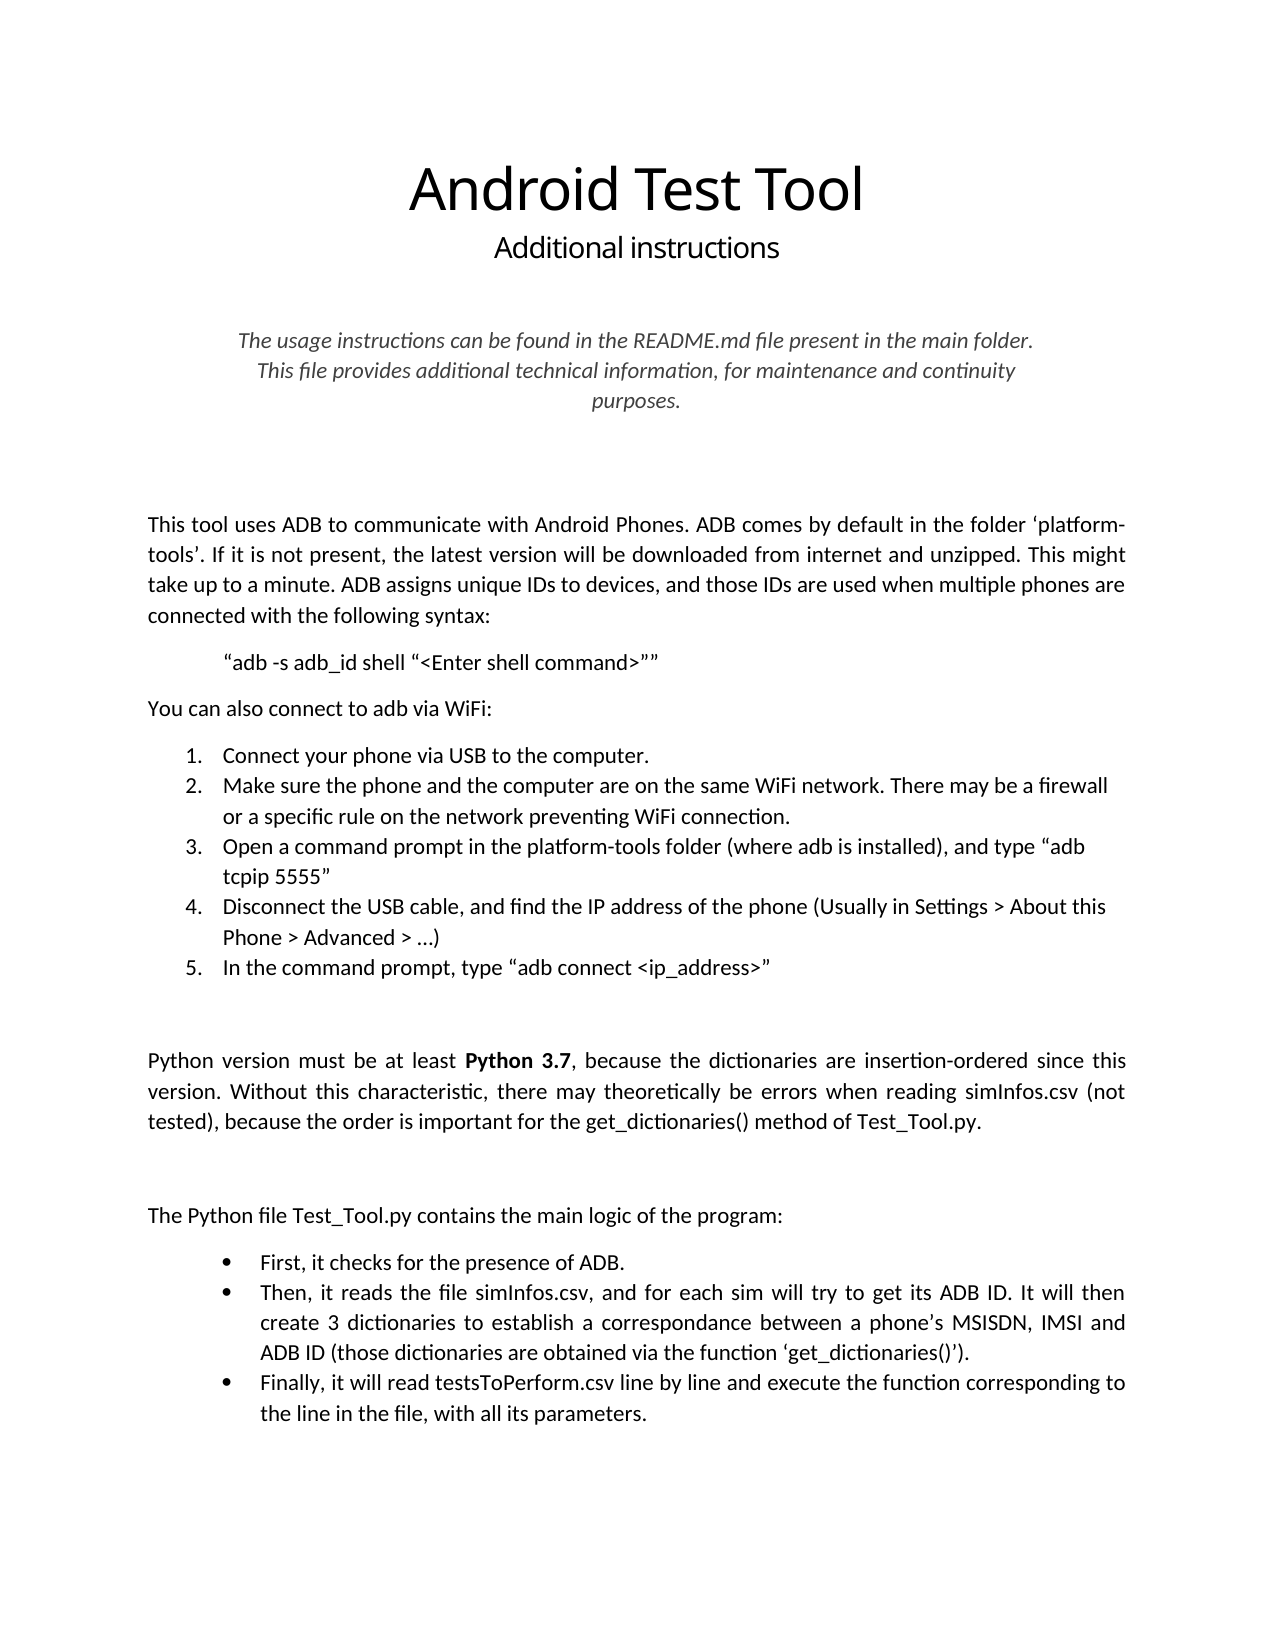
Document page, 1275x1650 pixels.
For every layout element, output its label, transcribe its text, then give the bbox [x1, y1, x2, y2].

text This tool uses ADB to communicate with Android Phones. ADB comes by default in the folder ‘platform-tools’. If it is not present, the latest version will be downloaded from internet and unzipped. This might take up to a minute. ADB assigns unique IDs to devices, and those IDs are used when multiple phones are connected with the following syntax: [148, 510, 1127, 629]
list Make sure the phone and the computer are on the same WiFi network. There may be a firewall or a specific rule on the network preventing WiFi connection. [185, 772, 1127, 830]
list Finally, it will read testsToPerform.csv line by line and execute the function corresponding to the line in the file, with all its parameters. [223, 1368, 1127, 1427]
list In the command prompt, type “adb connect <ip_address>” [185, 953, 1127, 981]
title Additional instructions [148, 227, 1127, 267]
list Connect your phone via USB to the computer. [185, 741, 1127, 769]
list Then, it reads the file simInfos.csv, and for each sim will try to get its ADB ID. It will then create 3 dictionaries to establish a correspondance between a phone’s MSISDN, IMSI and ADB ID (those dictionaries are obtained via the function ‘get_dictionaries()’). [223, 1278, 1127, 1366]
text Python version must be at least Python 3.7, because the dictionaries are insertion-ordered since this version. Without this characteristic, there may theoretically be errors when reading simInfos.csv (not tested), because the order is important for the get_dictionaries() method of Test_Tool.py. [148, 1047, 1127, 1135]
list Open a command prompt in the platform-tools folder (where adb is installed), and type “adb tcpip 5555” [185, 832, 1127, 890]
text The Python file Test_Tool.py contains the main logic of the program: [148, 1201, 1127, 1229]
text “adb -s adb_id shell “<Enter shell command>”” [148, 648, 1127, 676]
text The usage instructions can be found in the README.md file present in the main folder. This file provides additional technical information, for maintenance and continuity purposes. [238, 326, 1037, 414]
list Disconnect the USB cable, and find the IP address of the phone (Usually in Settings > About this Phone > Advanced > …) [185, 892, 1127, 951]
list First, it checks for the presence of ADB. [223, 1248, 1127, 1276]
text You can also connect to adb via WiFi: [148, 694, 1127, 723]
title Android Test Tool [148, 148, 1127, 227]
